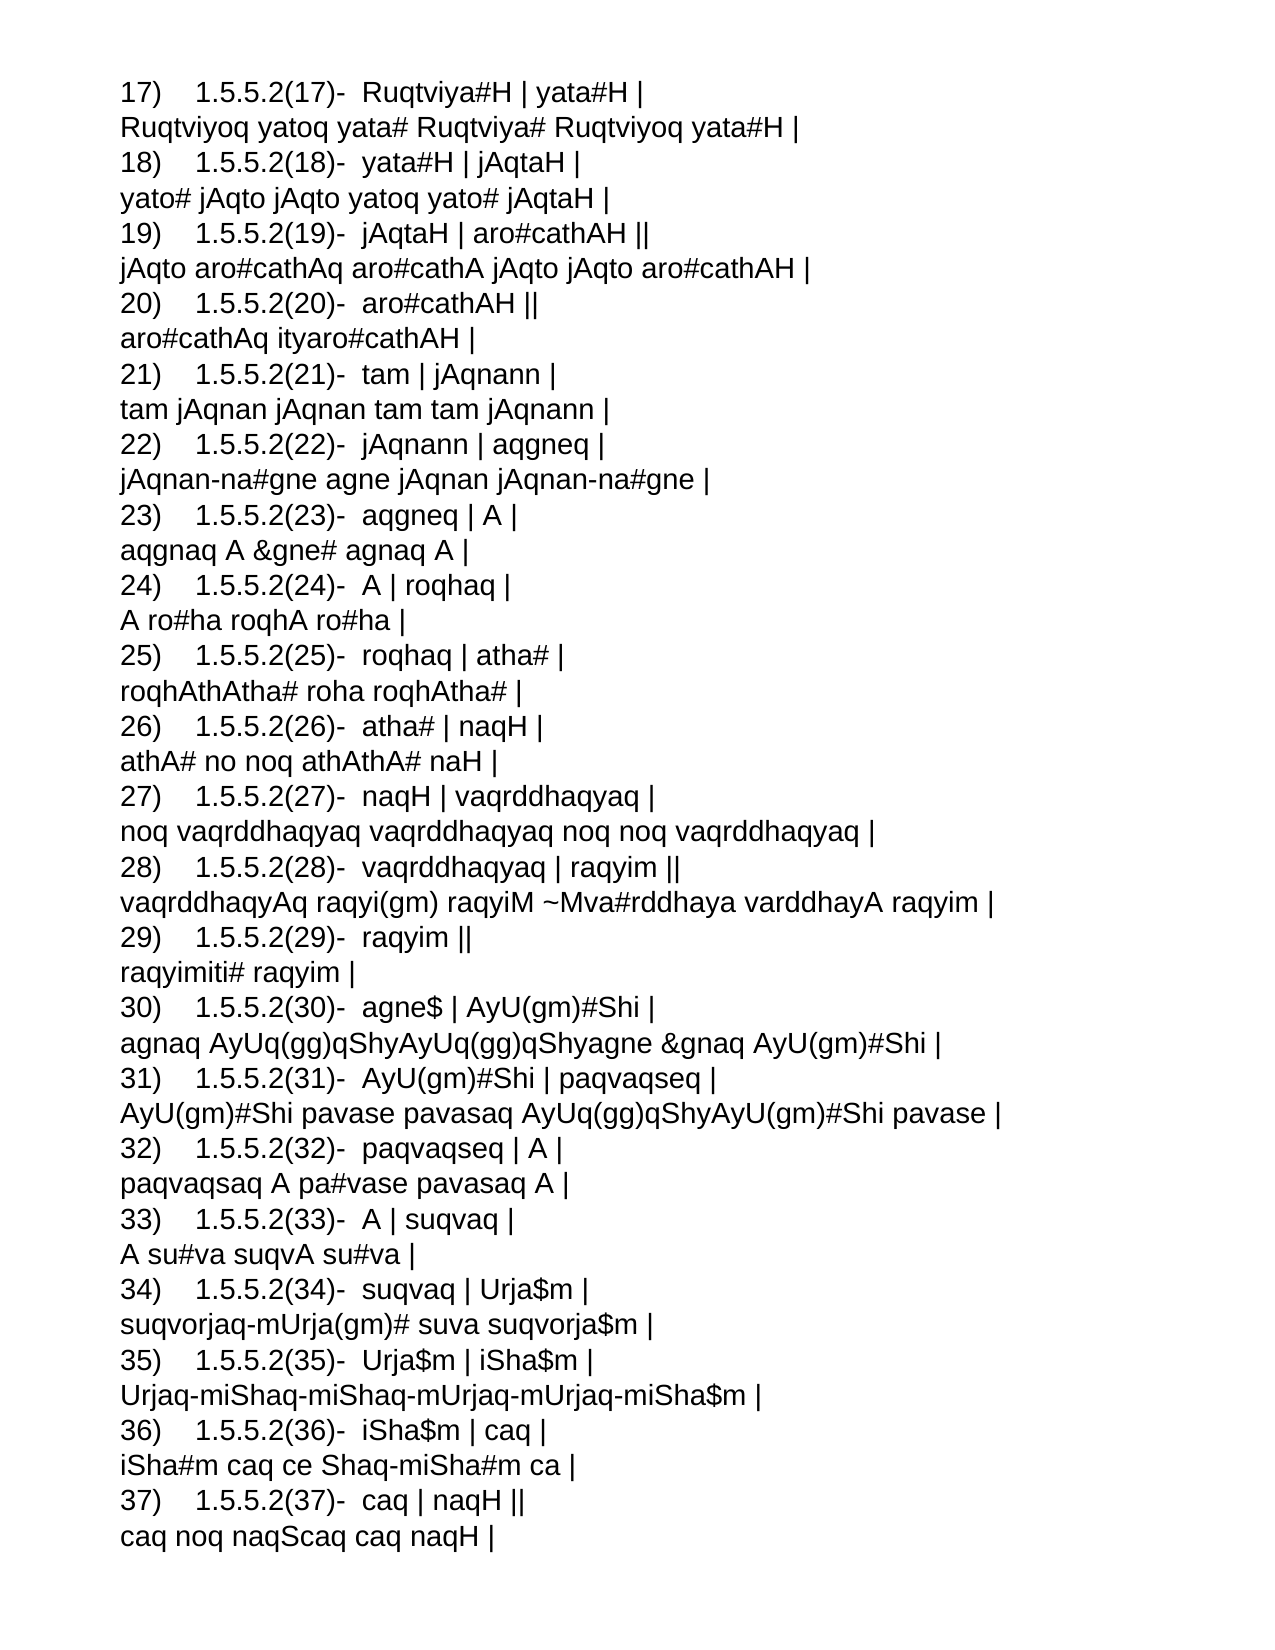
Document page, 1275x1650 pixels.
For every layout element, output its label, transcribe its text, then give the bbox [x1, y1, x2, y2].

text 32) 1.5.5.2(32)- paqvaqseq | A | [120, 1131, 1200, 1165]
text 36) 1.5.5.2(36)- iSha$m | caq | [120, 1413, 1200, 1446]
text 22) 1.5.5.2(22)- jAqnann | aqgneq | [120, 427, 1200, 461]
text raqyimiti# raqyim | [120, 955, 1200, 989]
text athA# no noq athAthA# naH | [120, 744, 1200, 777]
text jAqnan-na#gne agne jAqnan jAqnan-na#gne | [120, 462, 1200, 496]
text 30) 1.5.5.2(30)- agne$ | AyU(gm)#Shi | [120, 990, 1200, 1024]
text suqvorjaq-mUrja(gm)# suva suqvorja$m | [120, 1307, 1200, 1341]
text jAqto aro#cathAq aro#cathA jAqto jAqto aro#cathAH | [120, 251, 1200, 284]
text 37) 1.5.5.2(37)- caq | naqH || [120, 1483, 1200, 1517]
text A ro#ha roqhA ro#ha | [120, 603, 1200, 637]
text aqgnaq A &gne# agnaq A | [120, 533, 1200, 566]
text 18) 1.5.5.2(18)- yata#H | jAqtaH | [120, 145, 1200, 179]
text agnaq AyUq(gg)qShyAyUq(gg)qShyagne &gnaq AyU(gm)#Shi | [120, 1026, 1200, 1059]
text 25) 1.5.5.2(25)- roqhaq | atha# | [120, 638, 1200, 672]
text 29) 1.5.5.2(29)- raqyim || [120, 920, 1200, 953]
text noq vaqrddhaqyaq vaqrddhaqyaq noq noq vaqrddhaqyaq | [120, 814, 1200, 848]
text AyU(gm)#Shi pavase pavasaq AyUq(gg)qShyAyU(gm)#Shi pavase | [120, 1096, 1200, 1129]
text A su#va suqvA su#va | [120, 1237, 1200, 1270]
text 27) 1.5.5.2(27)- naqH | vaqrddhaqyaq | [120, 779, 1200, 813]
text 17) 1.5.5.2(17)- Ruqtviya#H | yata#H | [120, 75, 1200, 108]
text roqhAthAtha# roha roqhAtha# | [120, 673, 1200, 707]
text 24) 1.5.5.2(24)- A | roqhaq | [120, 568, 1200, 601]
text iSha#m caq ce Shaq-miSha#m ca | [120, 1448, 1200, 1482]
text 21) 1.5.5.2(21)- tam | jAqnann | [120, 357, 1200, 390]
text 31) 1.5.5.2(31)- AyU(gm)#Shi | paqvaqseq | [120, 1061, 1200, 1094]
text vaqrddhaqyAq raqyi(gm) raqyiM ~Mva#rddhaya varddhayA raqyim | [120, 885, 1200, 918]
text yato# jAqto jAqto yatoq yato# jAqtaH | [120, 181, 1200, 214]
text caq noq naqScaq caq naqH | [120, 1518, 1200, 1552]
text Urjaq-miShaq-miShaq-mUrjaq-mUrjaq-miSha$m | [120, 1378, 1200, 1411]
text 34) 1.5.5.2(34)- suqvaq | Urja$m | [120, 1272, 1200, 1306]
text 26) 1.5.5.2(26)- atha# | naqH | [120, 709, 1200, 742]
text aro#cathAq ityaro#cathAH | [120, 321, 1200, 355]
text 33) 1.5.5.2(33)- A | suqvaq | [120, 1202, 1200, 1235]
text 35) 1.5.5.2(35)- Urja$m | iSha$m | [120, 1342, 1200, 1376]
text 23) 1.5.5.2(23)- aqgneq | A | [120, 497, 1200, 531]
text 20) 1.5.5.2(20)- aro#cathAH || [120, 286, 1200, 320]
text tam jAqnan jAqnan tam tam jAqnann | [120, 392, 1200, 425]
text 19) 1.5.5.2(19)- jAqtaH | aro#cathAH || [120, 216, 1200, 249]
text 28) 1.5.5.2(28)- vaqrddhaqyaq | raqyim || [120, 849, 1200, 883]
text paqvaqsaq A pa#vase pavasaq A | [120, 1166, 1200, 1200]
text Ruqtviyoq yatoq yata# Ruqtviya# Ruqtviyoq yata#H | [120, 110, 1200, 144]
